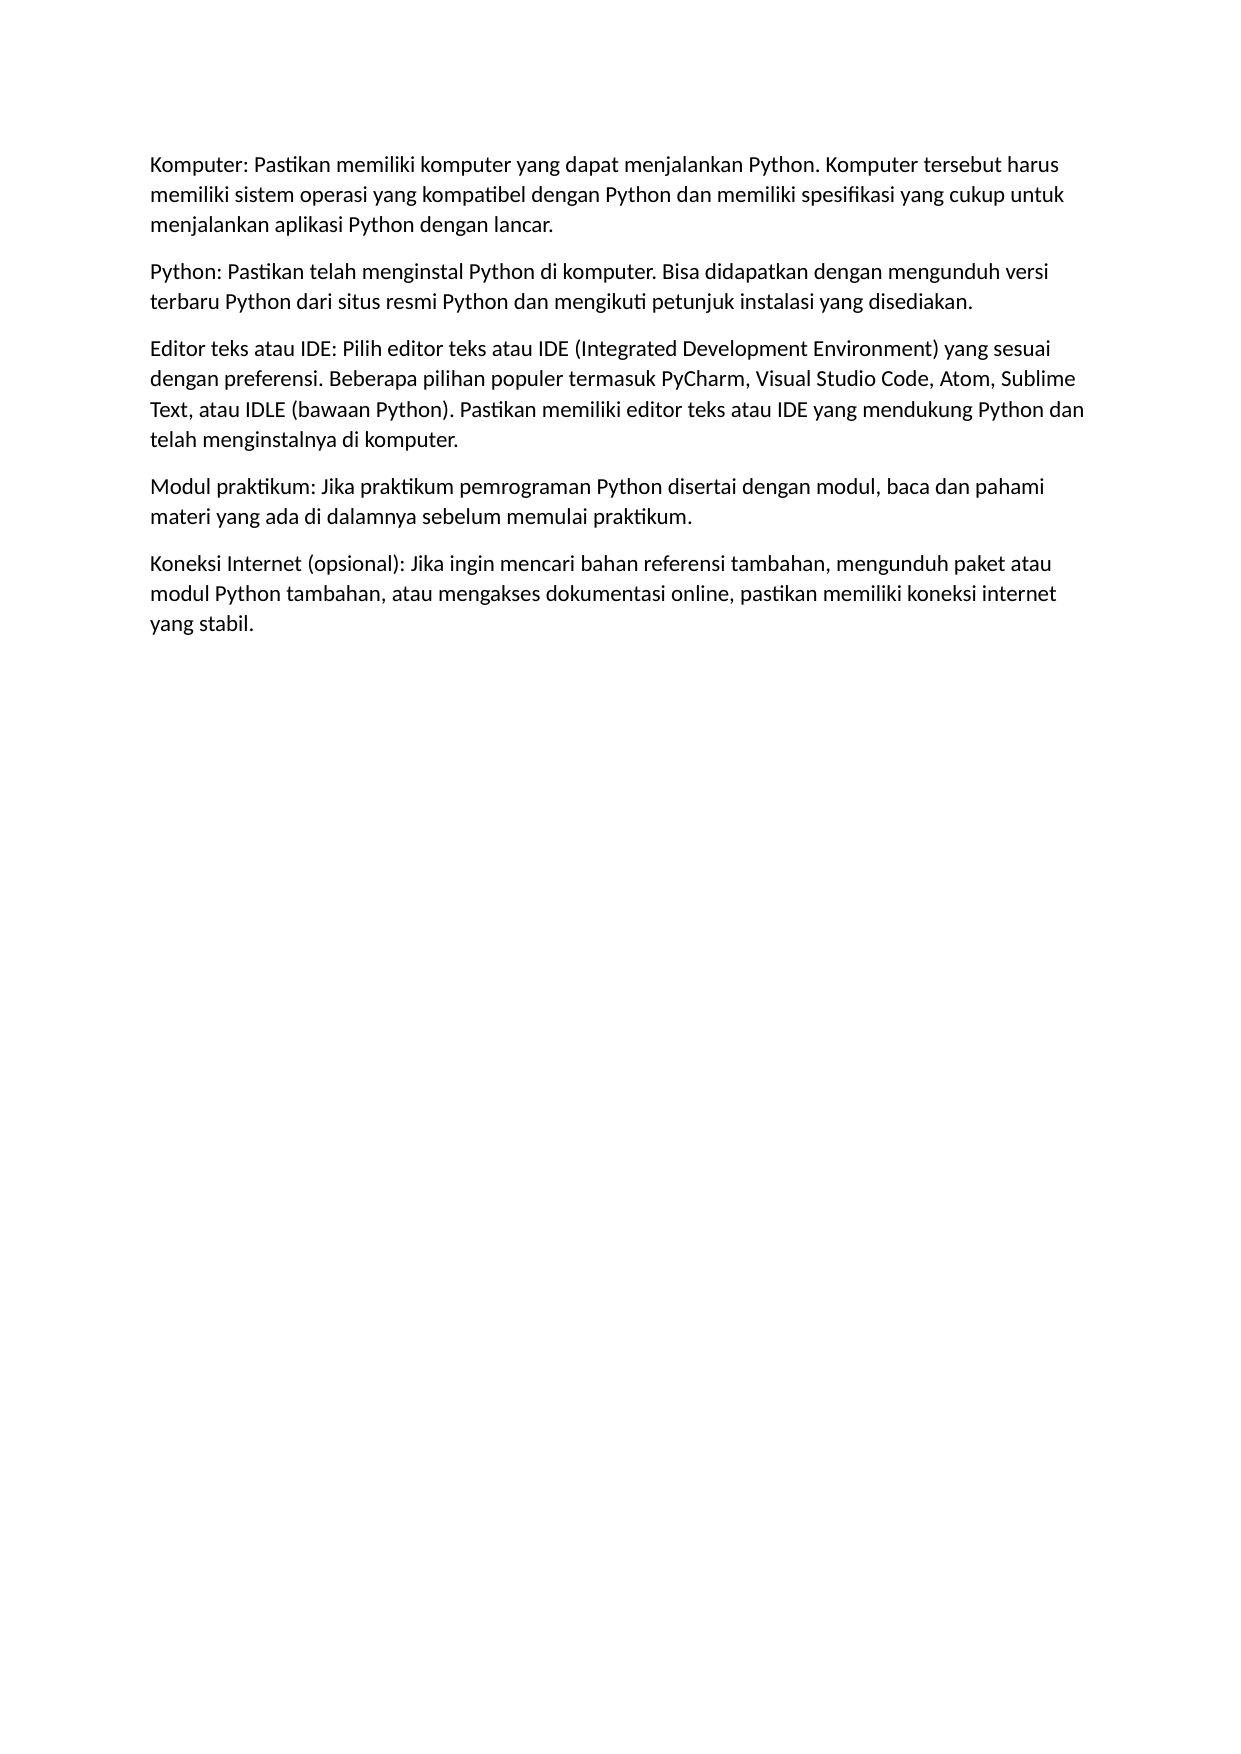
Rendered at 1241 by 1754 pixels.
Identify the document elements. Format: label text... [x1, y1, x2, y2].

text Komputer: Pastikan memiliki komputer yang dapat menjalankan Python. Komputer tersebut harus memiliki sistem operasi yang kompatibel dengan Python dan memiliki spesifikasi yang cukup untuk menjalankan aplikasi Python dengan lancar. [150, 150, 1090, 238]
text Editor teks atau IDE: Pilih editor teks atau IDE (Integrated Development Environment) yang sesuai dengan preferensi. Beberapa pilihan populer termasuk PyCharm, Visual Studio Code, Atom, Sublime Text, atau IDLE (bawaan Python). Pastikan memiliki editor teks atau IDE yang mendukung Python dan telah menginstalnya di komputer. [150, 334, 1090, 453]
text Koneksi Internet (opsional): Jika ingin mencari bahan referensi tambahan, mengunduh paket atau modul Python tambahan, atau mengakses dokumentasi online, pastikan memiliki koneksi internet yang stabil. [150, 549, 1090, 637]
text Python: Pastikan telah menginstal Python di komputer. Bisa didapatkan dengan mengunduh versi terbaru Python dari situs resmi Python dan mengikuti petunjuk instalasi yang disediakan. [150, 257, 1090, 316]
text Modul praktikum: Jika praktikum pemrograman Python disertai dengan modul, baca dan pahami materi yang ada di dalamnya sebelum memulai praktikum. [150, 472, 1090, 530]
